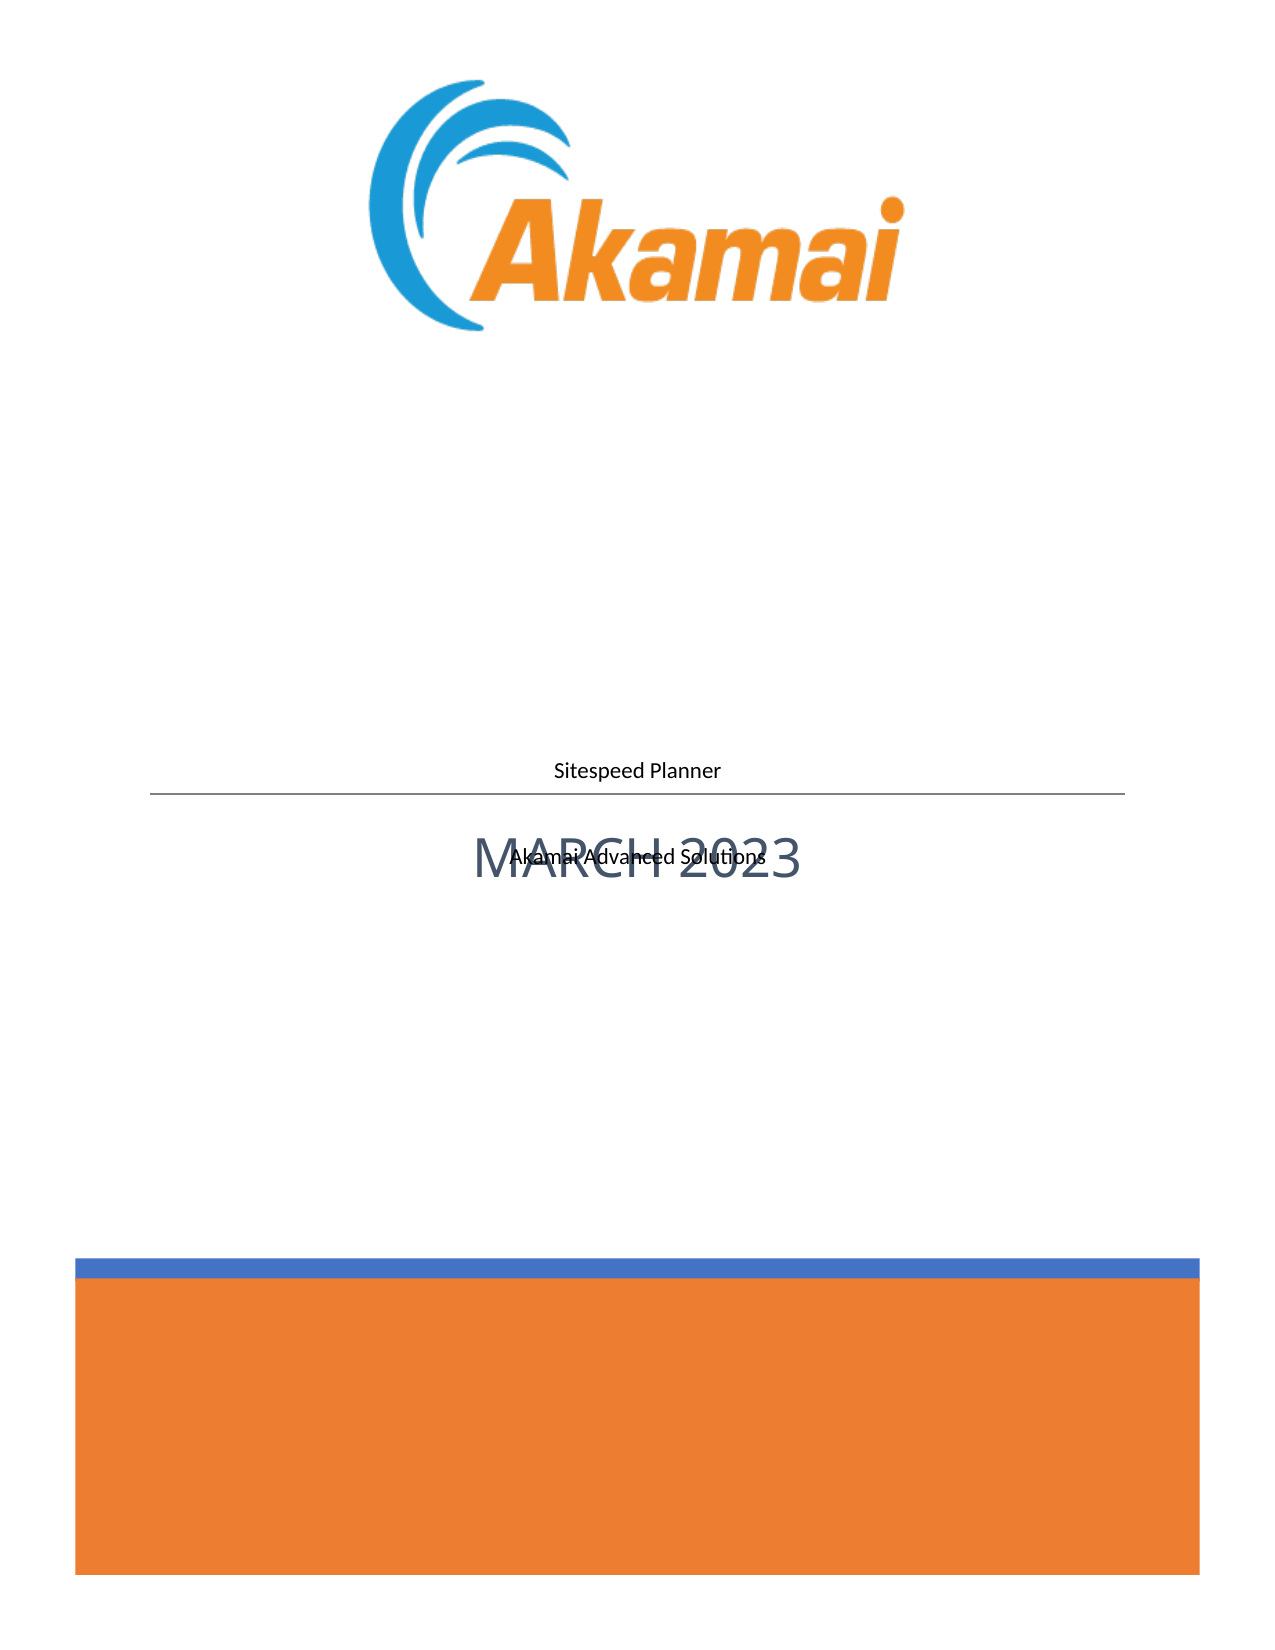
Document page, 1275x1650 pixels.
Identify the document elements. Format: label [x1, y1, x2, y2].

picture [367, 75, 909, 335]
